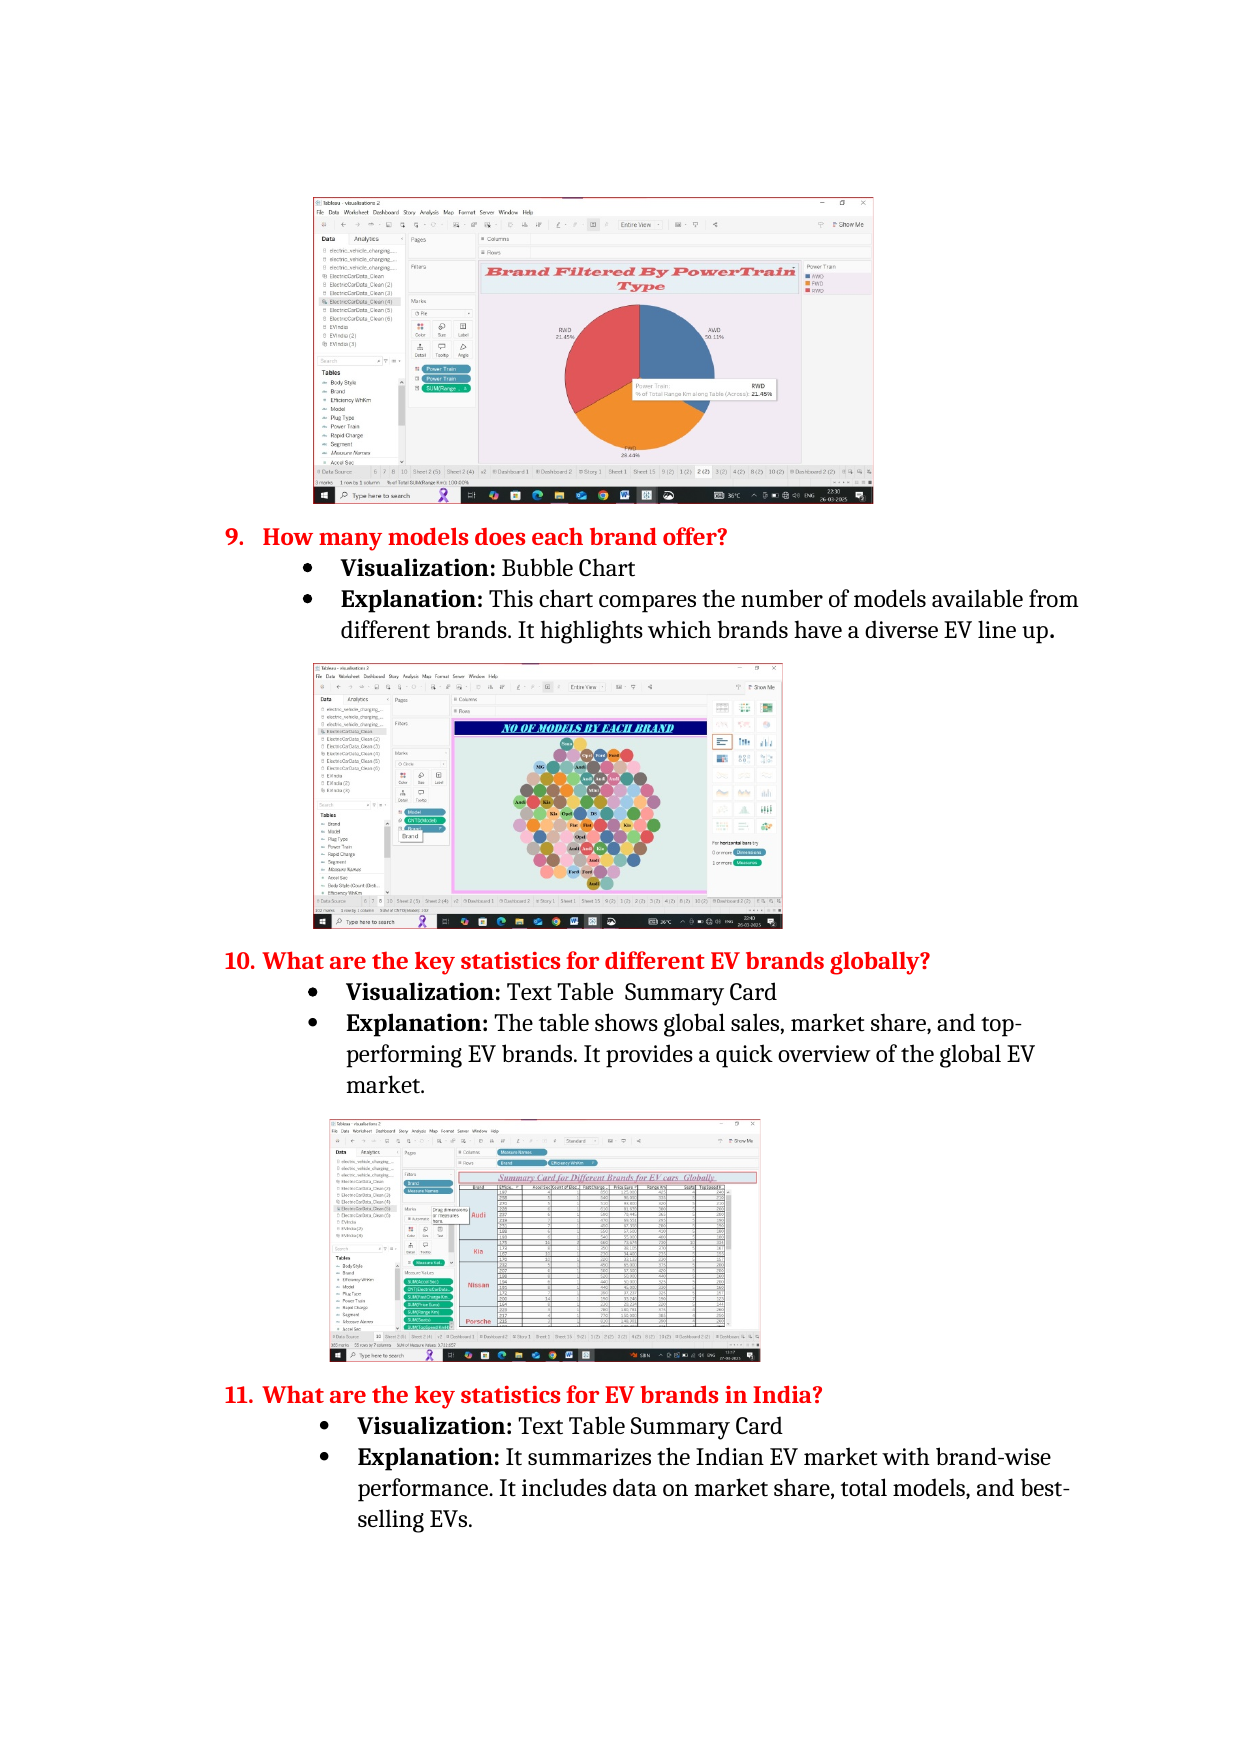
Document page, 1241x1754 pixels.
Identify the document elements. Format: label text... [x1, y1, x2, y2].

list Visualization: Bubble Chart [303, 554, 1090, 583]
picture [329, 1119, 761, 1362]
list Visualization: Text Table Summary Card [308, 978, 1090, 1007]
list Visualization: Text Table Summary Card [320, 1412, 1090, 1441]
list What are the key statistics for EV brands in India? [225, 1381, 1090, 1409]
picture [313, 197, 874, 504]
list How many models does each brand offer? [225, 523, 1090, 552]
picture [313, 663, 783, 929]
list Explanation: It summarizes the Indian EV market with brand-wise performance. It includes data on market share, total models, and best-selling EVs. [320, 1443, 1090, 1534]
list Explanation: This chart compares the number of models available from different brands. It highlights which brands have a diverse EV line up. [303, 585, 1090, 645]
list Explanation: The table shows global sales, market share, and top-performing EV brands. It provides a quick overview of the global EV market. [308, 1009, 1090, 1100]
list What are the key statistics for different EV brands globally? [225, 947, 1090, 976]
